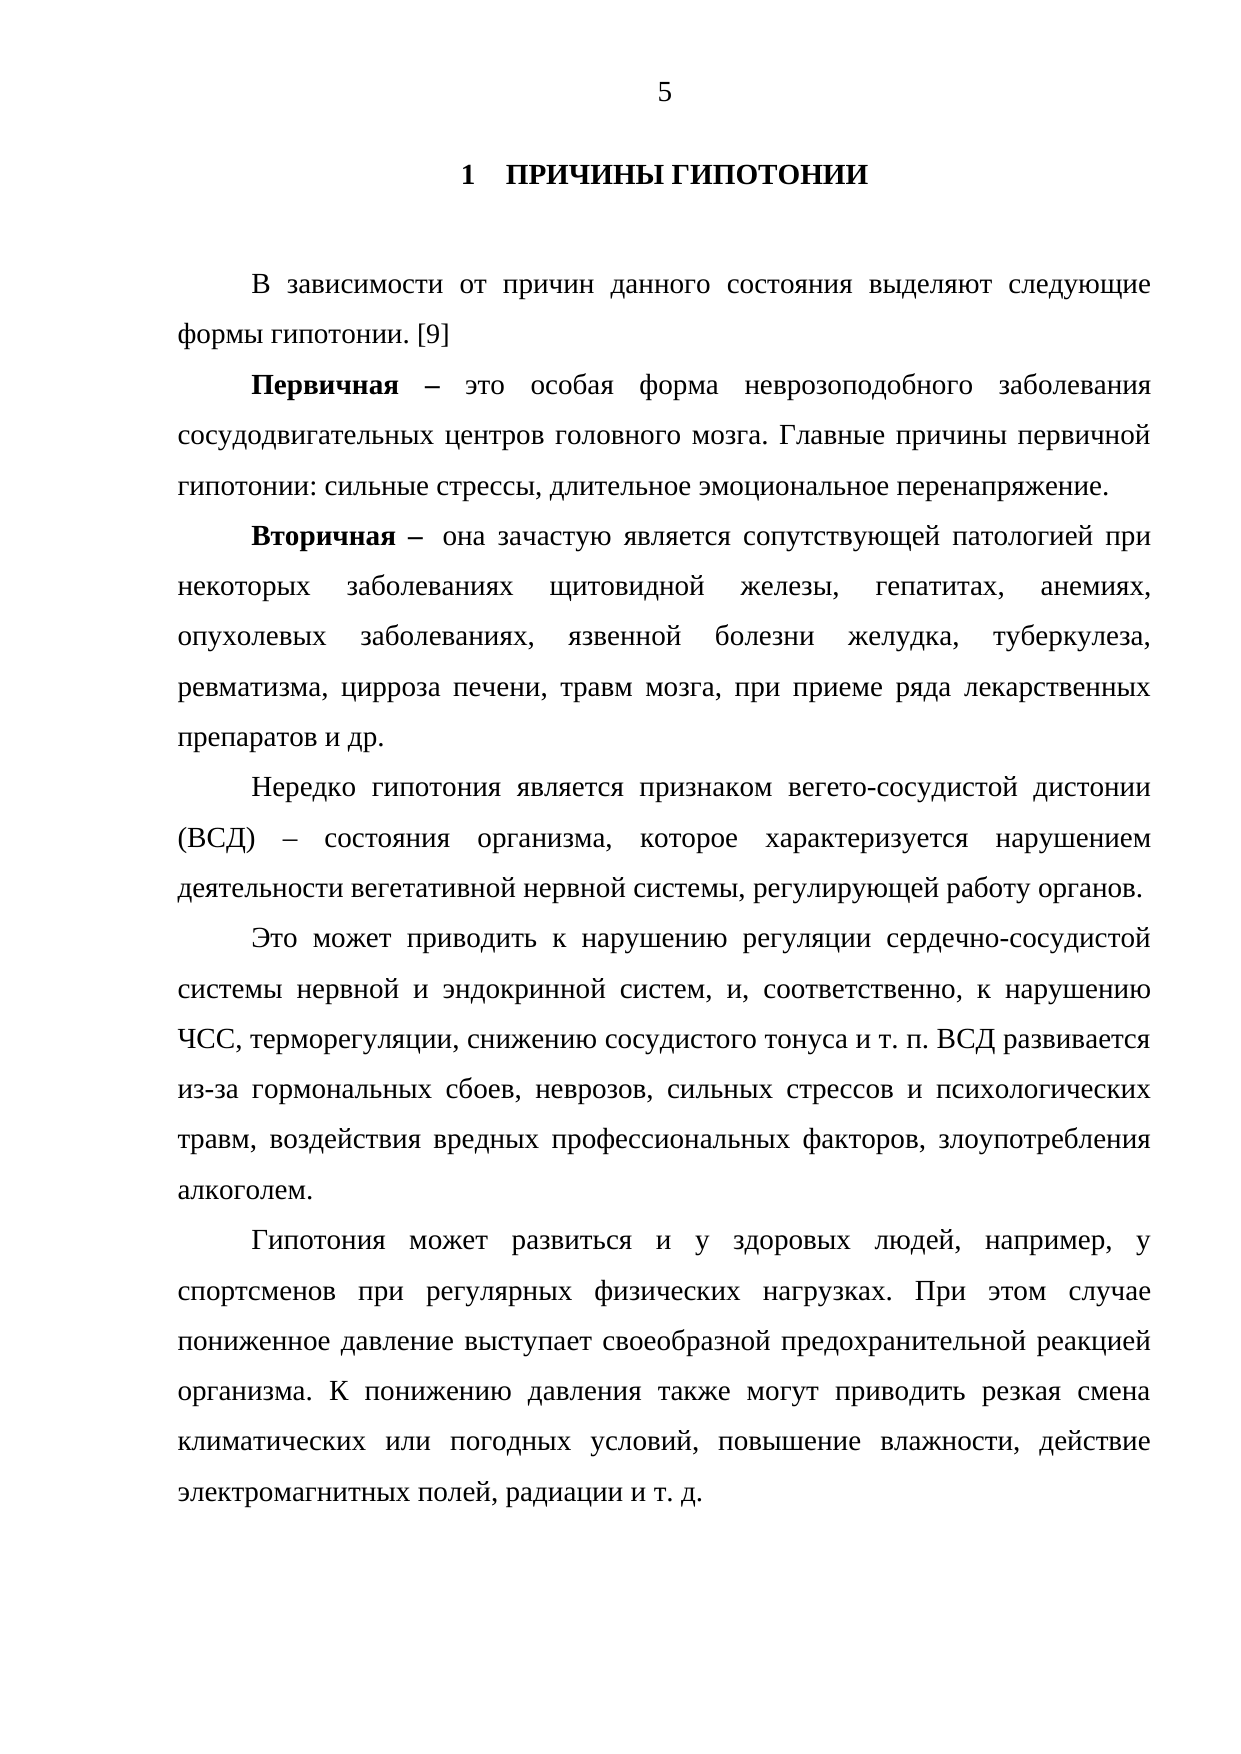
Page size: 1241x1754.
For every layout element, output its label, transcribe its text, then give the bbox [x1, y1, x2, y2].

text Вторичная – она зачастую является сопутствующей патологией при некоторых заболеваниях щитовидной железы, гепатитах, анемиях, опухолевых заболеваниях, язвенной болезни желудка, туберкулеза, ревматизма, цирроза печени, травм мозга, при приеме ряда лекарственных препаратов и др. [177, 518, 1152, 753]
subtitle Причины гипотонии [177, 157, 1152, 191]
text Первичная – это особая форма неврозоподобного заболевания сосудодвигательных центров головного мозга. Главные причины первичной гипотонии: сильные стрессы, длительное эмоциональное перенапряжение. [177, 367, 1152, 501]
text В зависимости от причин данного состояния выделяют следующие формы гипотонии. [9] [177, 266, 1152, 350]
text Это может приводить к нарушению регуляции сердечно-сосудистой системы нервной и эндокринной систем, и, соответственно, к нарушению ЧСС, терморегуляции, снижению сосудистого тонуса и т. п. ВСД развивается из-за гормональных сбоев, неврозов, сильных стрессов и психологических травм, воздействия вредных профессиональных факторов, злоупотребления алкоголем. [177, 920, 1152, 1206]
text Нередко гипотония является признаком вегето-сосудистой дистонии (ВСД) – состояния организма, которое характеризуется нарушением деятельности вегетативной нервной системы, регулирующей работу органов. [177, 769, 1152, 904]
text Гипотония может развиться и у здоровых людей, например, у спортсменов при регулярных физических нагрузках. При этом случае пониженное давление выступает своеобразной предохранительной реакцией организма. К понижению давления также могут приводить резкая смена климатических или погодных условий, повышение влажности, действие электромагнитных полей, радиации и т. д. [177, 1222, 1152, 1507]
